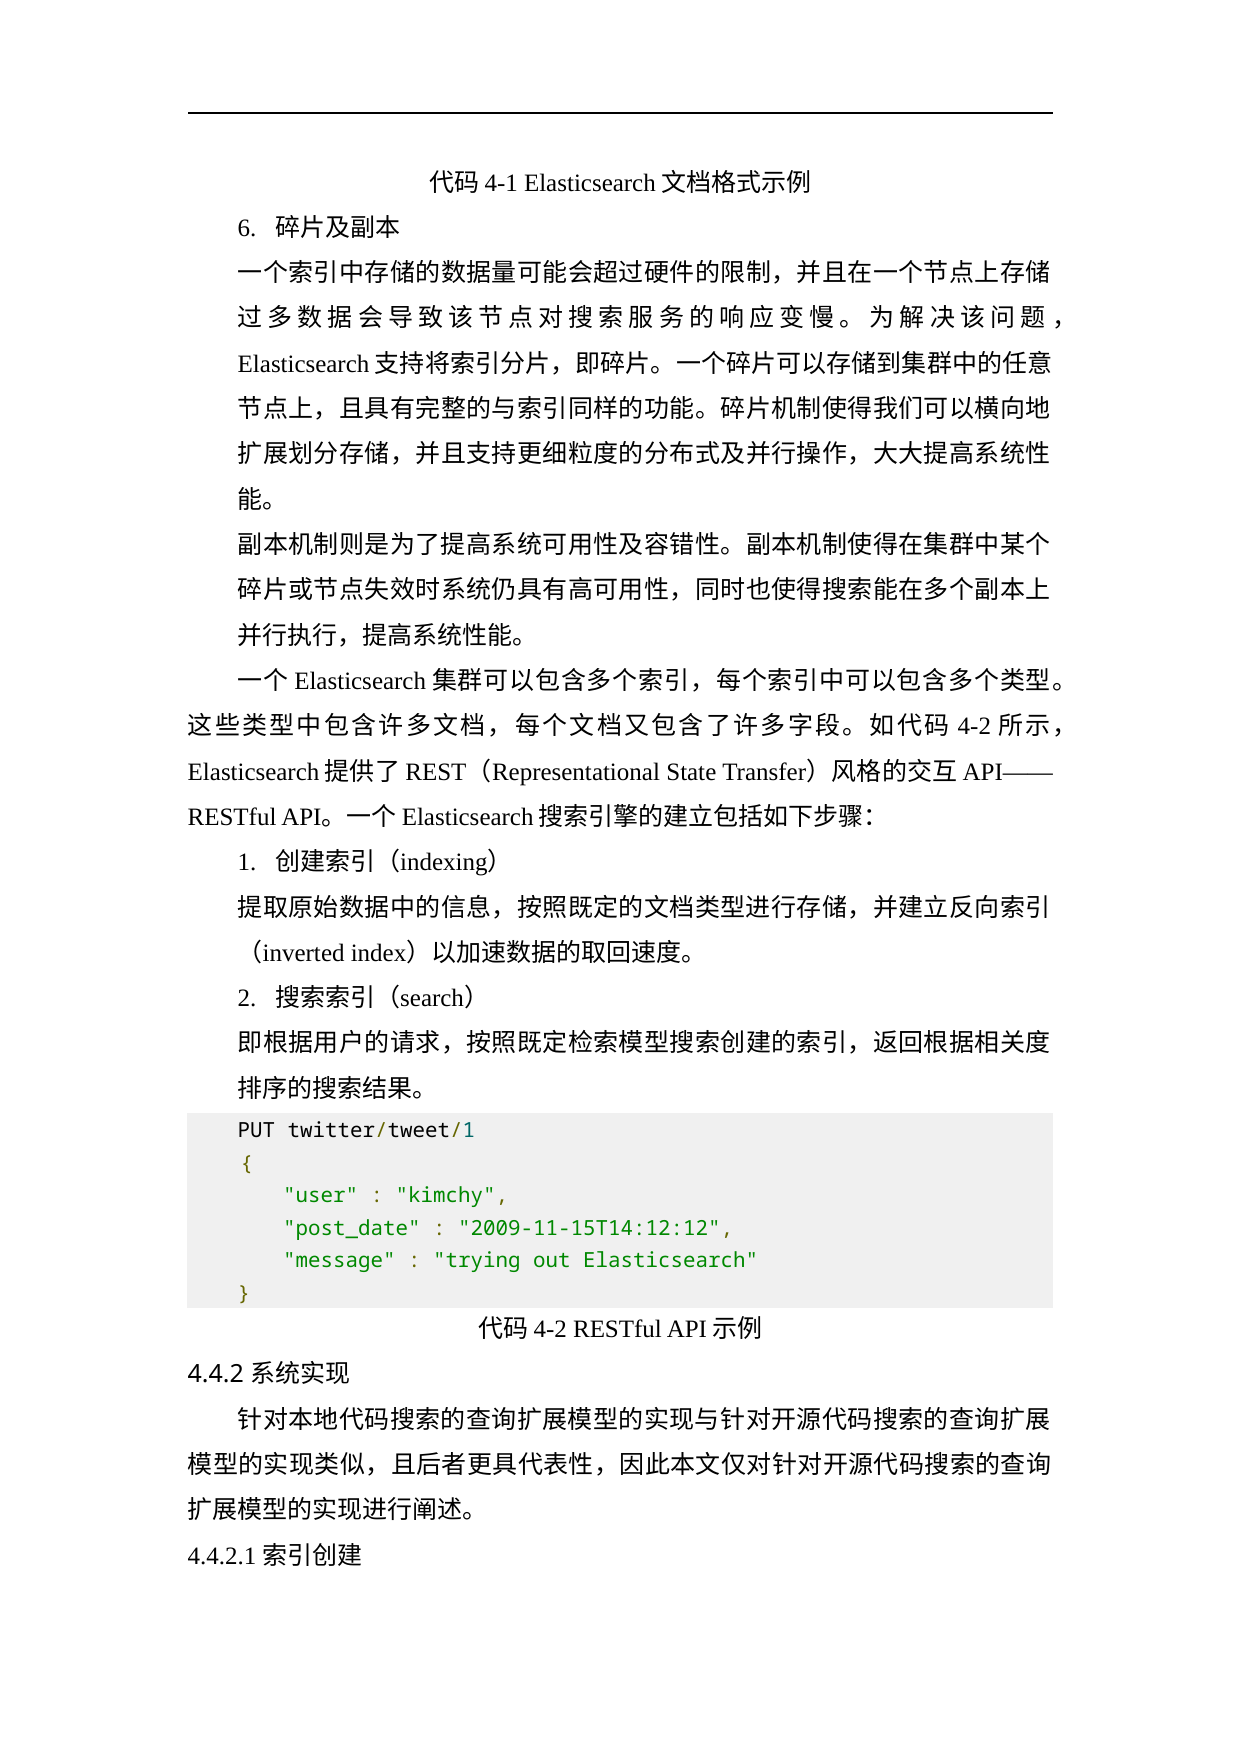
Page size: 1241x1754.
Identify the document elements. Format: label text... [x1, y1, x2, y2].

text 针对本地代码搜索的查询扩展模型的实现与针对开源代码搜索的查询扩展模型的实现类似，且后者更具代表性，因此本文仅对针对开源代码搜索的查询扩展模型的实现进行阐述。 [187, 1399, 1053, 1526]
text 代码4-1 Elasticsearch文档格式示例 [187, 162, 1053, 198]
list 碎片及副本 [237, 207, 1053, 243]
text 代码4-2 RESTful API示例 [187, 1308, 1053, 1345]
text "message" : "trying out Elasticsearch" [187, 1243, 1053, 1276]
text PUT twitter/tweet/1 [187, 1113, 1053, 1146]
text 一个Elasticsearch集群可以包含多个索引，每个索引中可以包含多个类型。这些类型中包含许多文档，每个文档又包含了许多字段。如代码4-2所示，Elasticsearch提供了REST（Representational State Transfer）风格的交互API——RESTful API。一个Elasticsearch搜索引擎的建立包括如下步骤： [187, 660, 1053, 833]
list 创建索引（indexing） [237, 842, 1053, 878]
text 4.4.2.1 索引创建 [187, 1535, 1053, 1571]
text } [187, 1276, 1053, 1308]
subtitle 4.4.2 系统实现 [187, 1354, 1053, 1390]
text 即根据用户的请求，按照既定检索模型搜索创建的索引，返回根据相关度排序的搜索结果。 [237, 1023, 1053, 1104]
text "post_date" : "2009-11-15T14:12:12", [187, 1211, 1053, 1243]
text "user" : "kimchy", [187, 1178, 1053, 1211]
text 副本机制则是为了提高系统可用性及容错性。副本机制使得在集群中某个碎片或节点失效时系统仍具有高可用性，同时也使得搜索能在多个副本上并行执行，提高系统性能。 [237, 524, 1053, 651]
text 提取原始数据中的信息，按照既定的文档类型进行存储，并建立反向索引（inverted index）以加速数据的取回速度。 [237, 887, 1053, 968]
text 一个索引中存储的数据量可能会超过硬件的限制，并且在一个节点上存储过多数据会导致该节点对搜索服务的响应变慢。为解决该问题，Elasticsearch支持将索引分片，即碎片。一个碎片可以存储到集群中的任意节点上，且具有完整的与索引同样的功能。碎片机制使得我们可以横向地扩展划分存储，并且支持更细粒度的分布式及并行操作，大大提高系统性能。 [237, 253, 1053, 515]
list 搜索索引（search） [237, 978, 1053, 1014]
text { [187, 1146, 1053, 1178]
